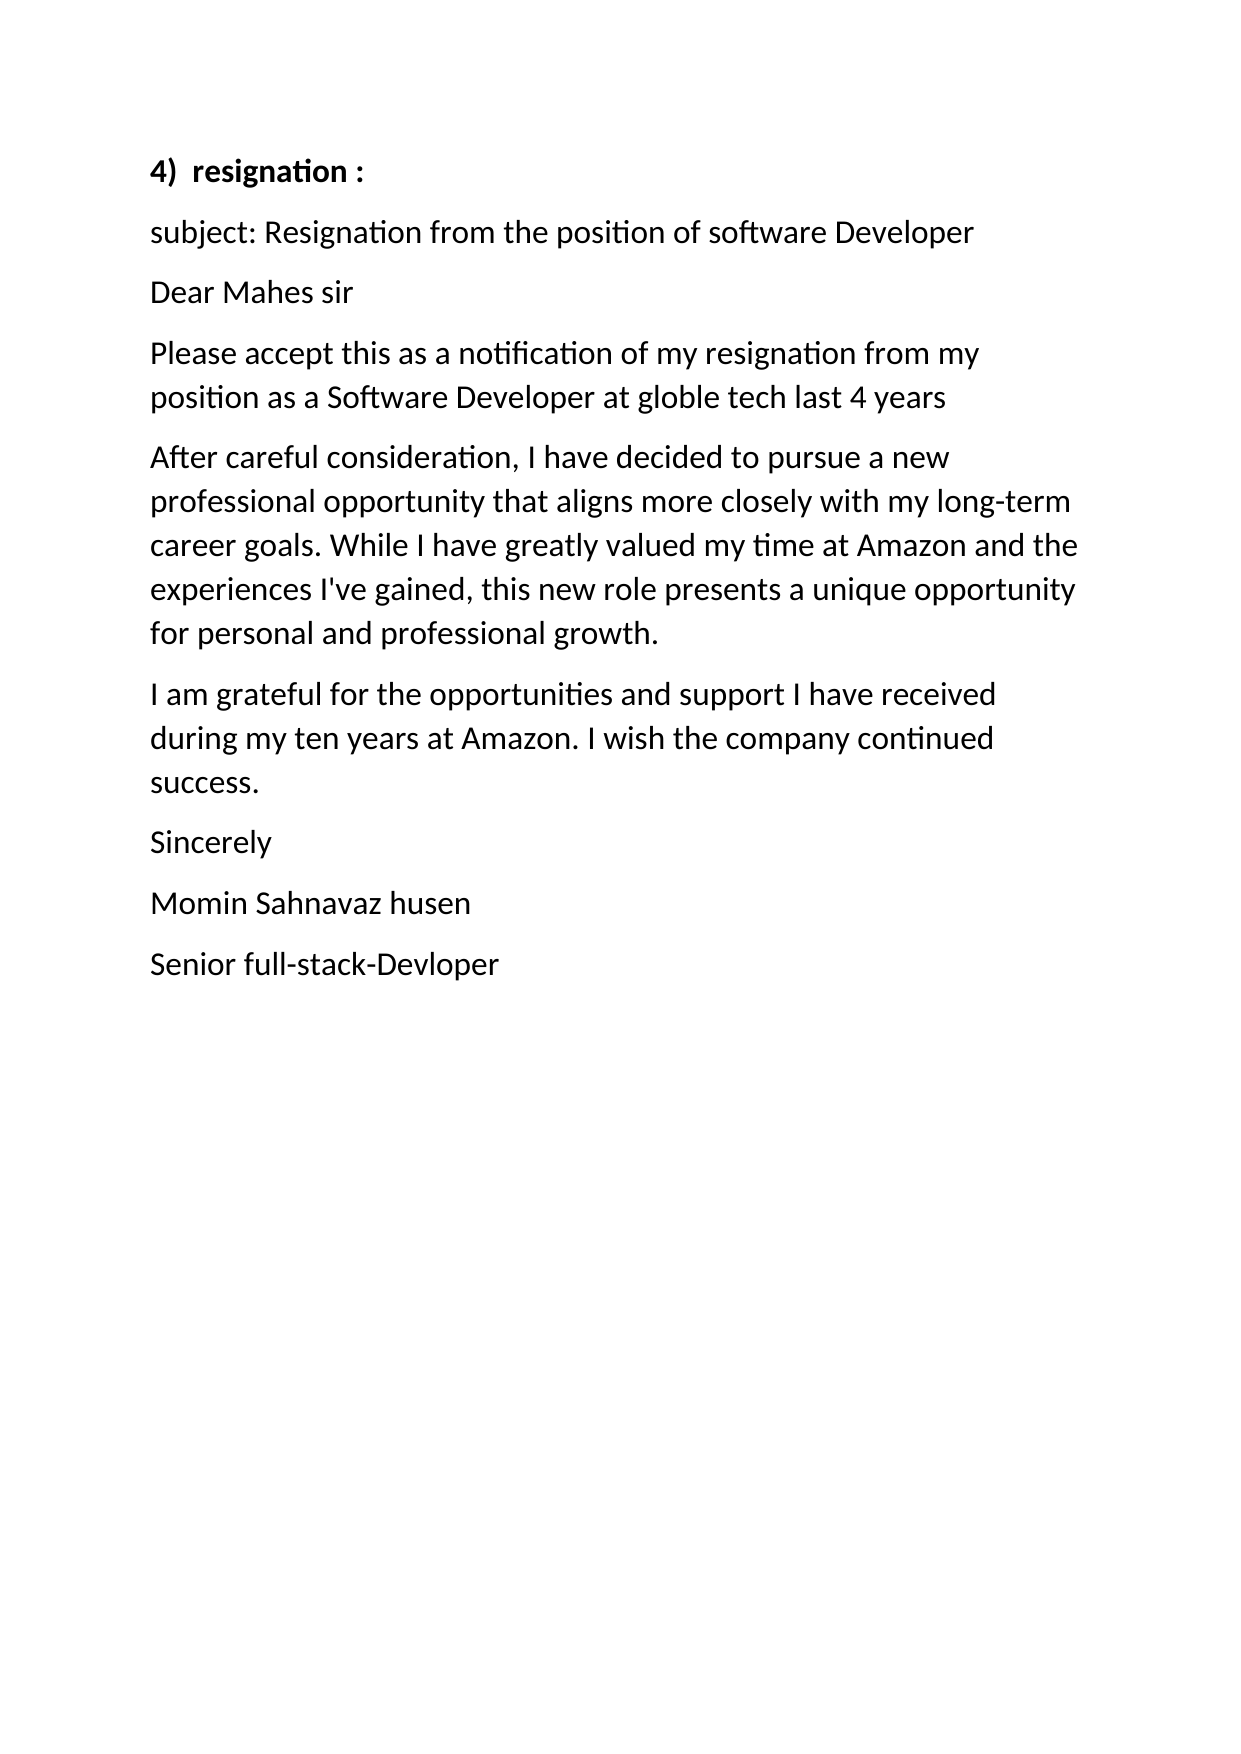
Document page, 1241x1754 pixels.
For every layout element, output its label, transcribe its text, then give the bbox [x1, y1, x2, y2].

text Dear Mahes sir [150, 271, 1090, 312]
text Sincerely [150, 821, 1090, 862]
text subject: Resignation from the position of software Developer [150, 211, 1090, 251]
text Senior full-stack-Devloper [150, 943, 1090, 983]
text After careful consideration, I have decided to pursue a new professional opportunity that aligns more closely with my long-term career goals. While I have greatly valued my time at Amazon and the experiences I've gained, this new role presents a unique opportunity for personal and professional growth. [150, 436, 1090, 653]
text Please accept this as a notification of my resignation from my position as a Software Developer at globle tech last 4 years [150, 332, 1090, 417]
text I am grateful for the opportunities and support I have received during my ten years at Amazon. I wish the company continued success. [150, 673, 1090, 802]
text 4) resignation : [150, 150, 1090, 191]
text Momin Sahnavaz husen [150, 882, 1090, 923]
